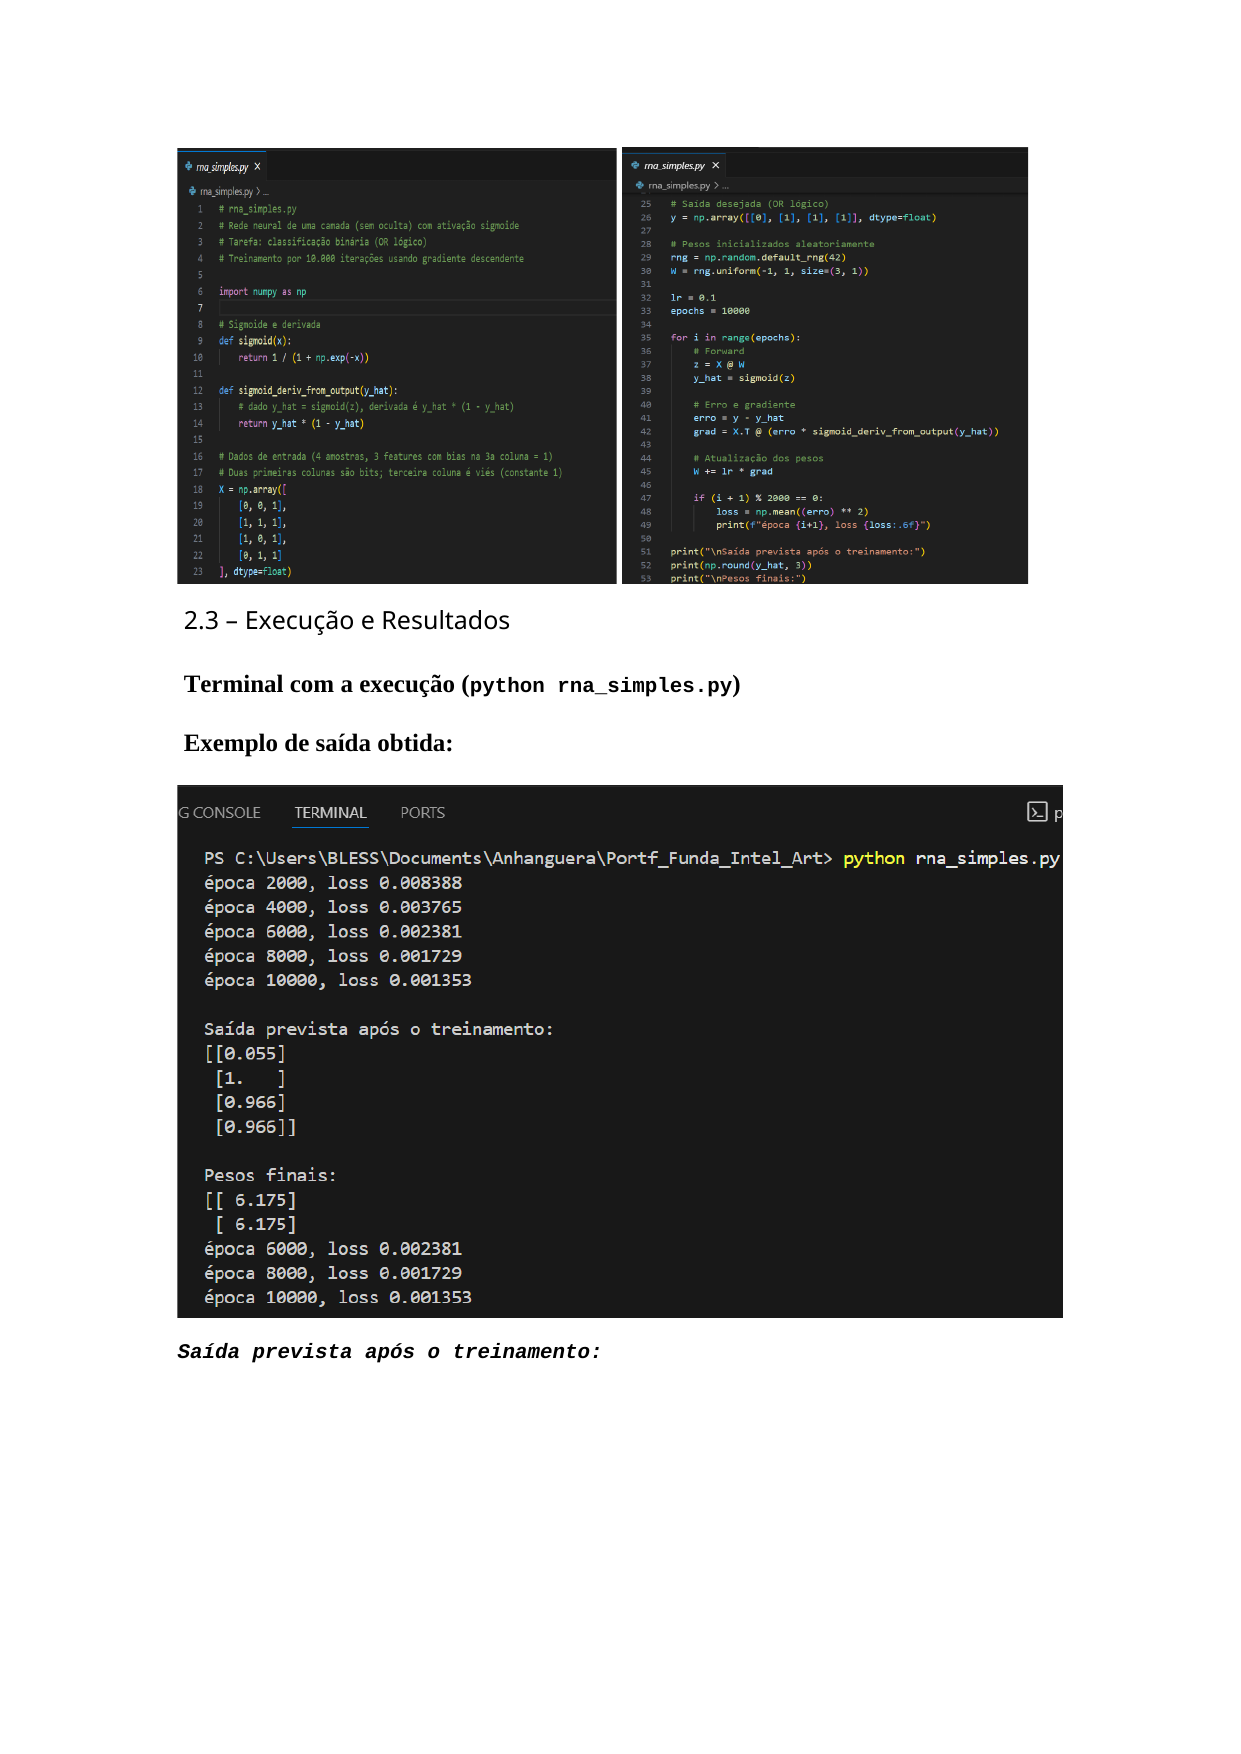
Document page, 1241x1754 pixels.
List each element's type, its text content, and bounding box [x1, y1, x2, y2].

text Saída prevista após o treinamento: [177, 1341, 1063, 1365]
subtitle 2.3 – Execução e Resultados [177, 603, 1063, 637]
text Exemplo de saída obtida: [177, 728, 1063, 756]
picture [177, 785, 1063, 1318]
picture [622, 147, 1029, 584]
picture [177, 148, 617, 584]
text Terminal com a execução (python rna_simples.py) [177, 669, 1063, 698]
